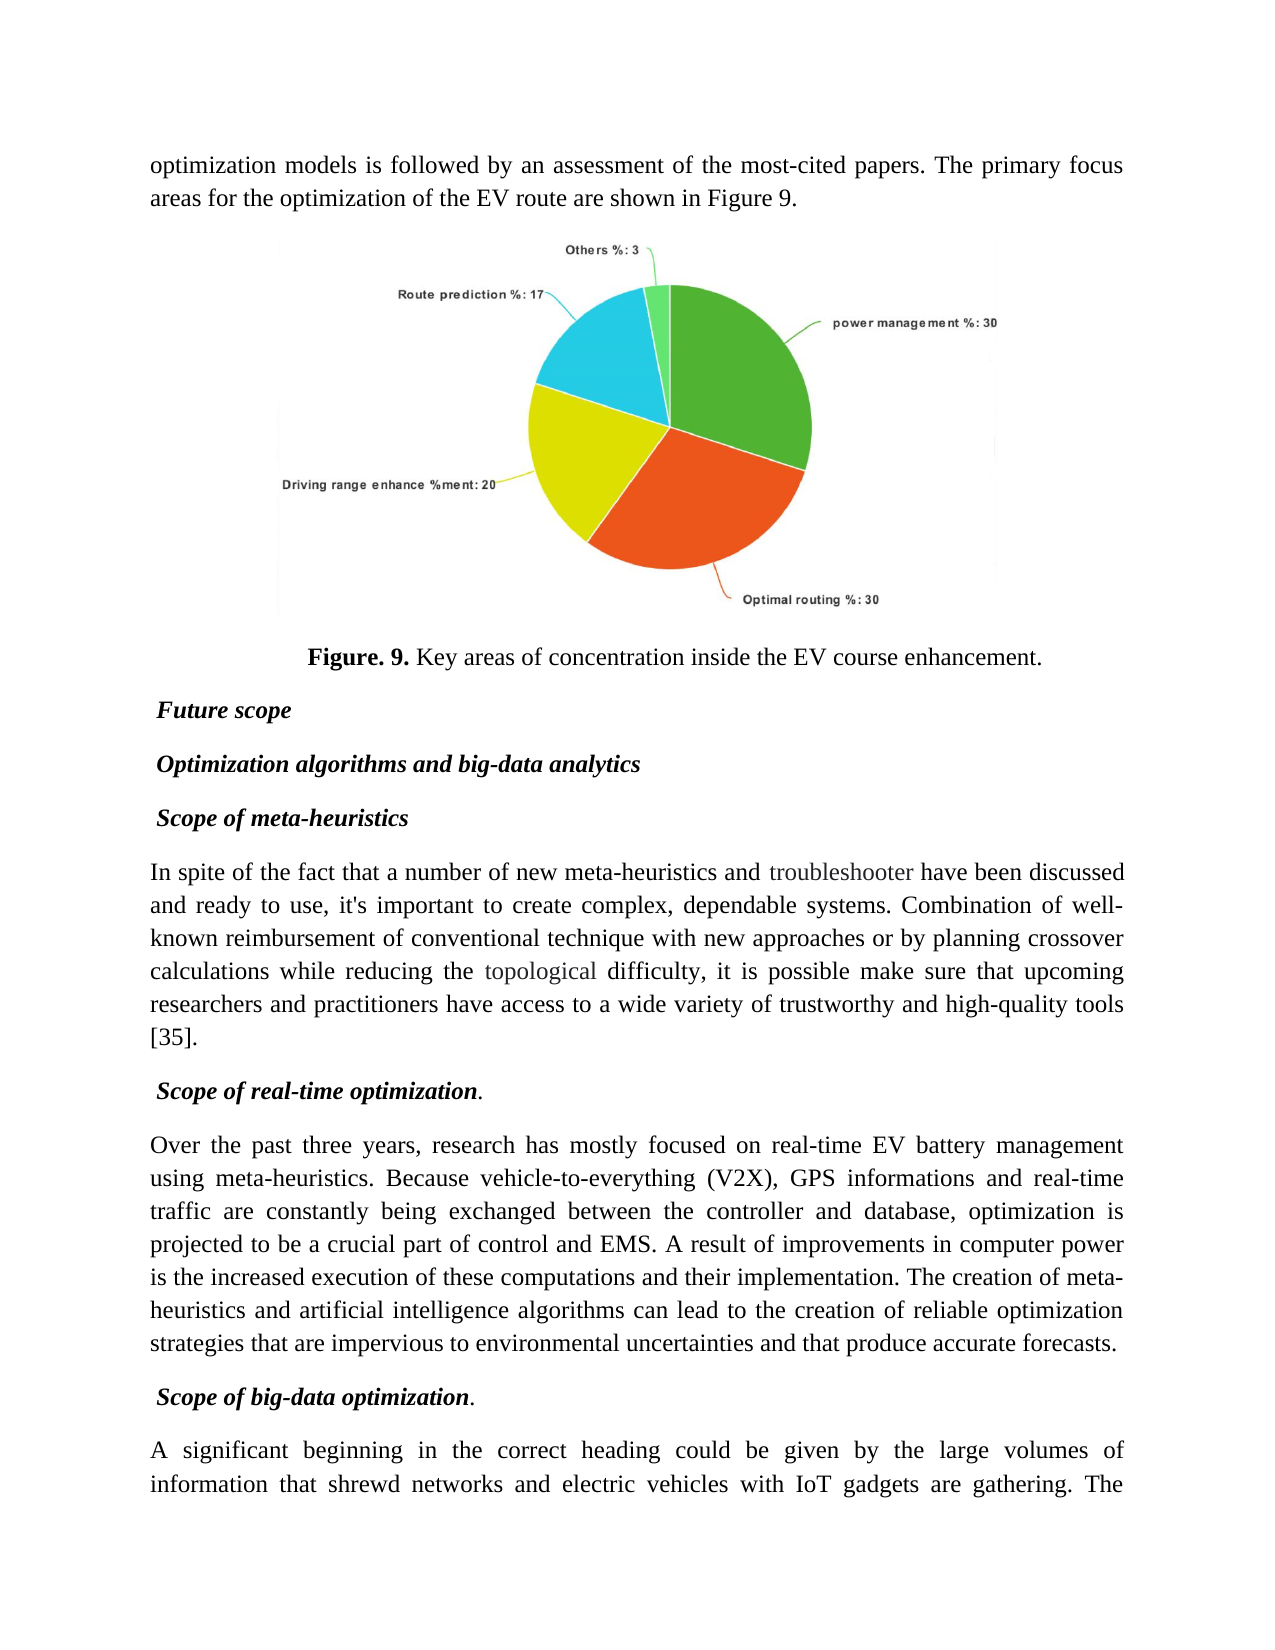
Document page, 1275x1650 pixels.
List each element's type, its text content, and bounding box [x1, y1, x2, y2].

text Scope of real-time optimization. [150, 1076, 1125, 1105]
text Future scope [150, 695, 1125, 724]
text Over the past three years, research has mostly focused on real-time EV battery management using meta-heuristics. Because vehicle-to-everything (V2X), GPS informations and real-time traffic are constantly being exchanged between the controller and database, optimization is projected to be a crucial part of control and EMS. A result of improvements in computer power is the increased execution of these computations and their implementation. The creation of meta-heuristics and artificial intelligence algorithms can lead to the creation of reliable optimization strategies that are impervious to environmental uncertainties and that produce accurate forecasts. [150, 1130, 1125, 1357]
picture [275, 236, 1000, 617]
text Optimization algorithms and big-data analytics [150, 749, 1125, 778]
text Scope of big-data optimization. [150, 1382, 1125, 1411]
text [150, 150, 1125, 212]
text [150, 1436, 1125, 1497]
text In spite of the fact that a number of new meta-heuristics and troubleshooter have been discussed and ready to use, it's important to create complex, dependable systems. Combination of well-known reimbursement of conventional technique with new approaches or by planning crossover calculations while reducing the topological difficulty, it is possible make sure that upcoming researchers and practitioners have access to a wide variety of trustworthy and high-quality tools [35]. [150, 857, 1125, 1051]
text Scope of meta-heuristics [150, 803, 1125, 832]
list Figure. 9. Key areas of concentration inside the EV course enhancement. [225, 642, 1125, 670]
